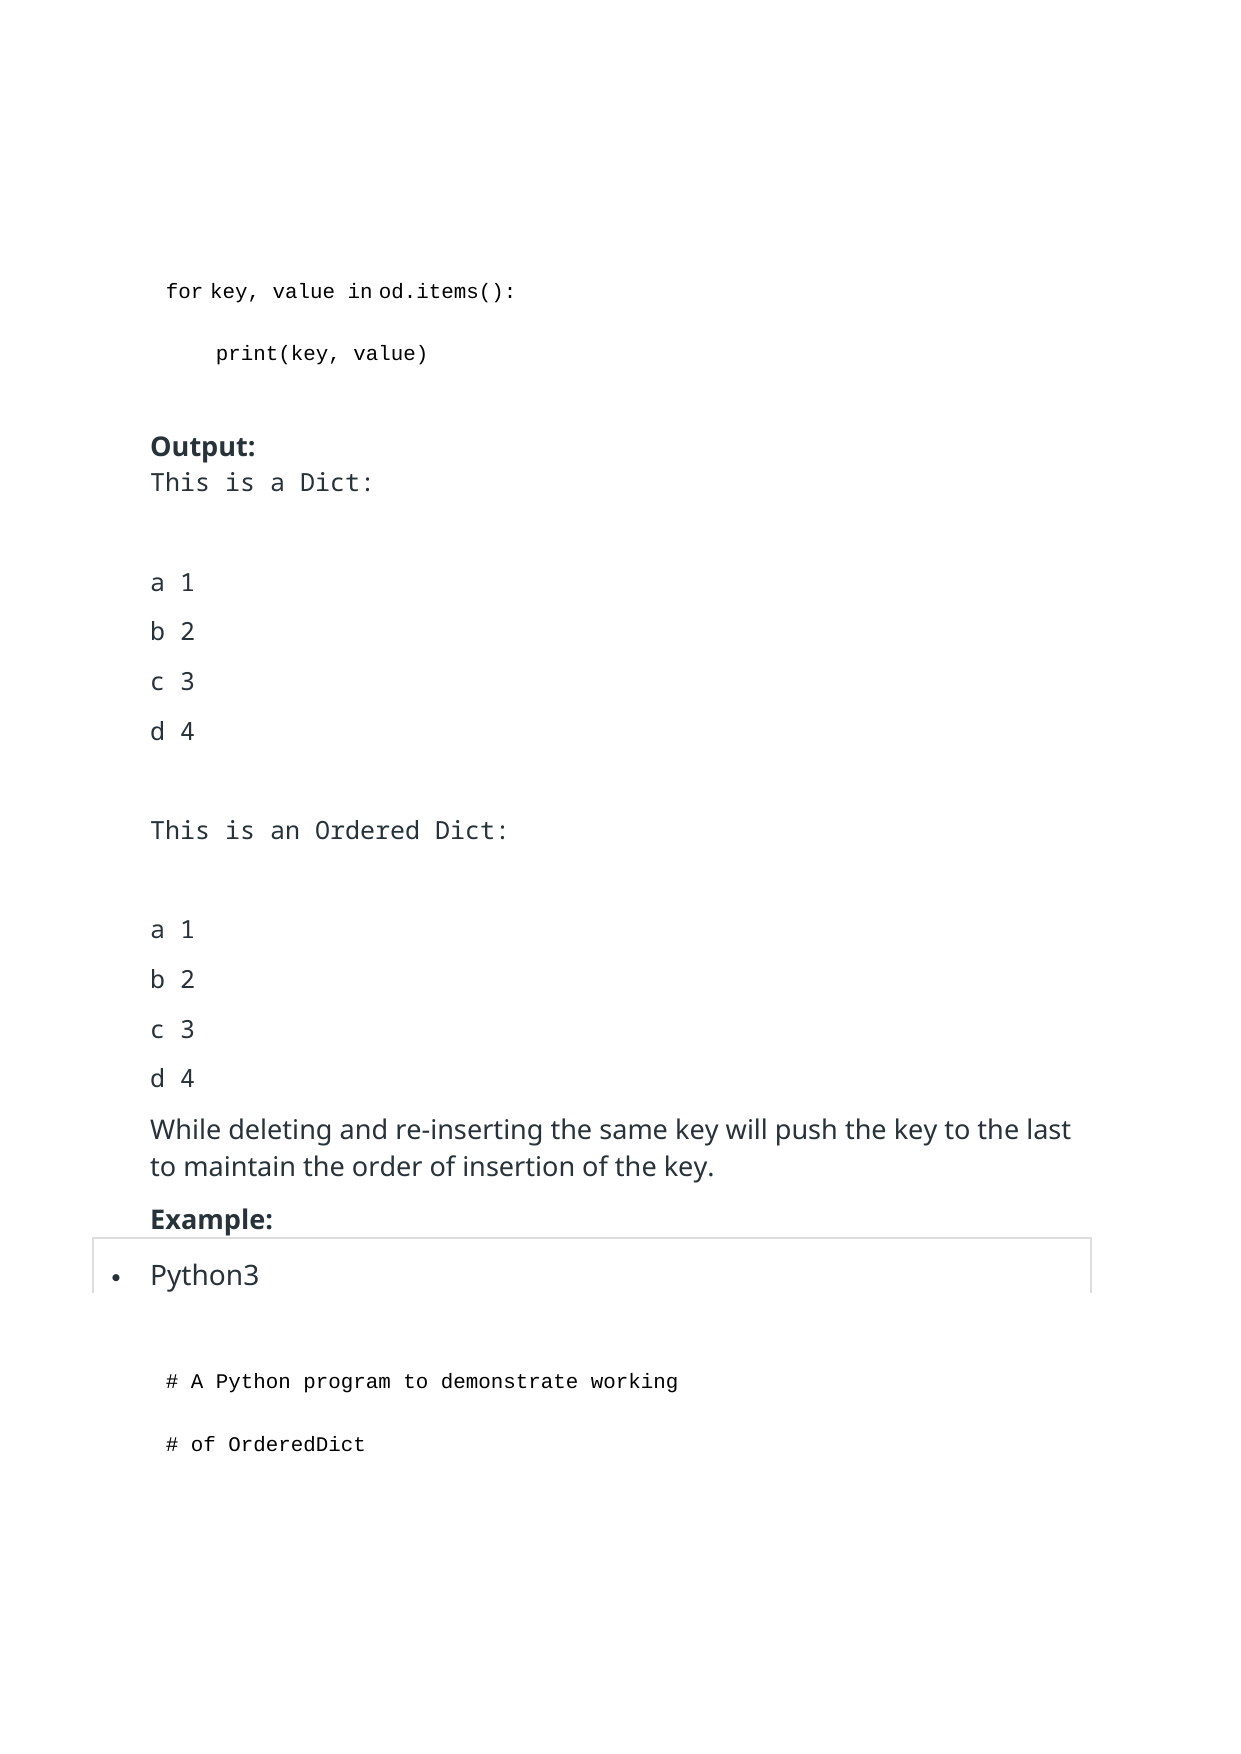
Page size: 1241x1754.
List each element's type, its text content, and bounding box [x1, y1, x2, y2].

text Example: [150, 1200, 1090, 1237]
text a 1 [150, 564, 1090, 598]
text b 2 [150, 962, 1090, 996]
text This is an Ordered Dict: [150, 813, 1090, 847]
text d 4 [150, 713, 1090, 747]
text a 1 [150, 912, 1090, 946]
text This is a Dict: [150, 465, 1090, 499]
list Python3 [94, 1239, 1090, 1293]
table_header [150, 150, 1091, 428]
text b 2 [150, 614, 1090, 648]
text c 3 [150, 663, 1090, 698]
text While deleting and re-inserting the same key will push the key to the last to maintain the order of insertion of the key. [150, 1111, 1090, 1184]
text Output: [150, 428, 1090, 465]
text c 3 [150, 1011, 1090, 1045]
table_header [150, 1310, 1091, 1588]
text d 4 [150, 1061, 1090, 1095]
